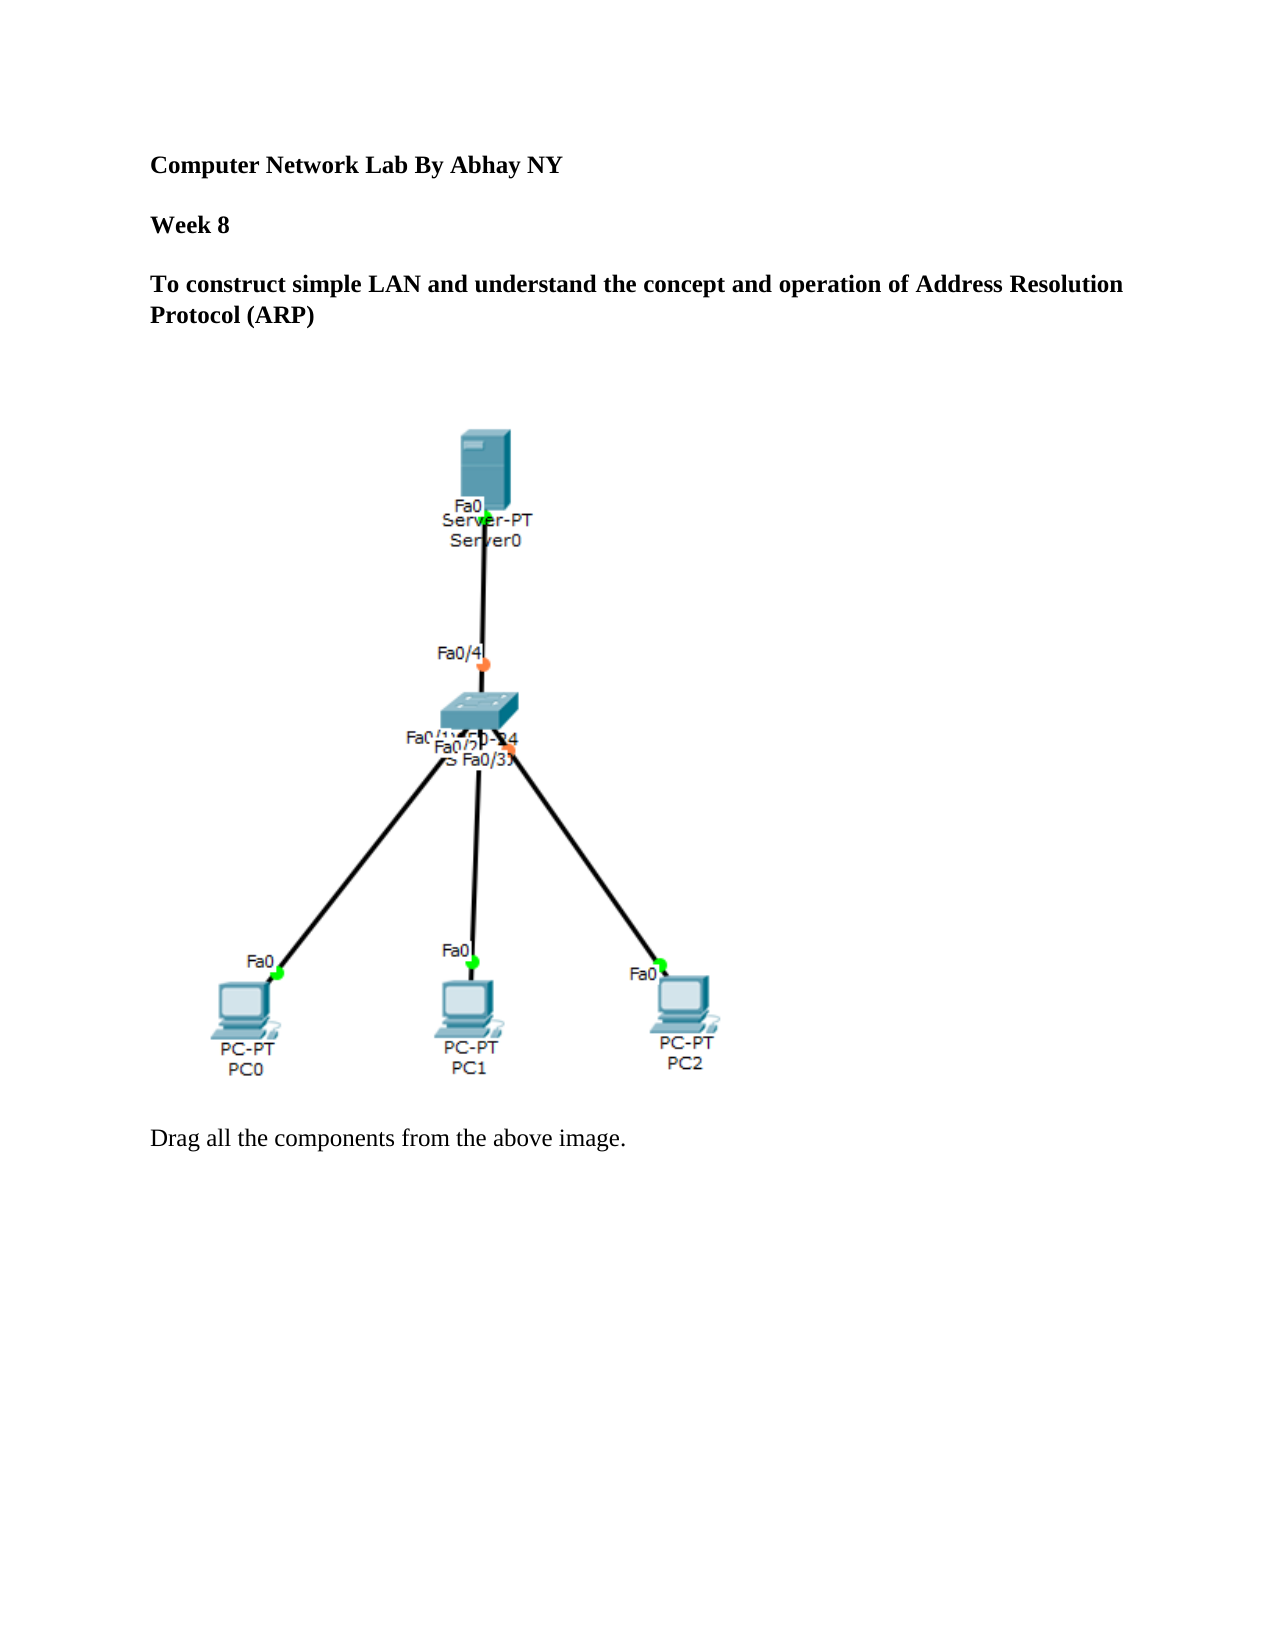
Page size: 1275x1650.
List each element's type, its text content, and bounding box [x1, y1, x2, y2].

text Drag all the components from the above image. [150, 1123, 1125, 1152]
picture [150, 396, 783, 1104]
text To construct simple LAN and understand the concept and operation of Address Resolution Protocol (ARP) [150, 269, 1125, 329]
text Week 8 [150, 210, 1125, 238]
text Computer Network Lab By Abhay NY [150, 150, 1125, 179]
